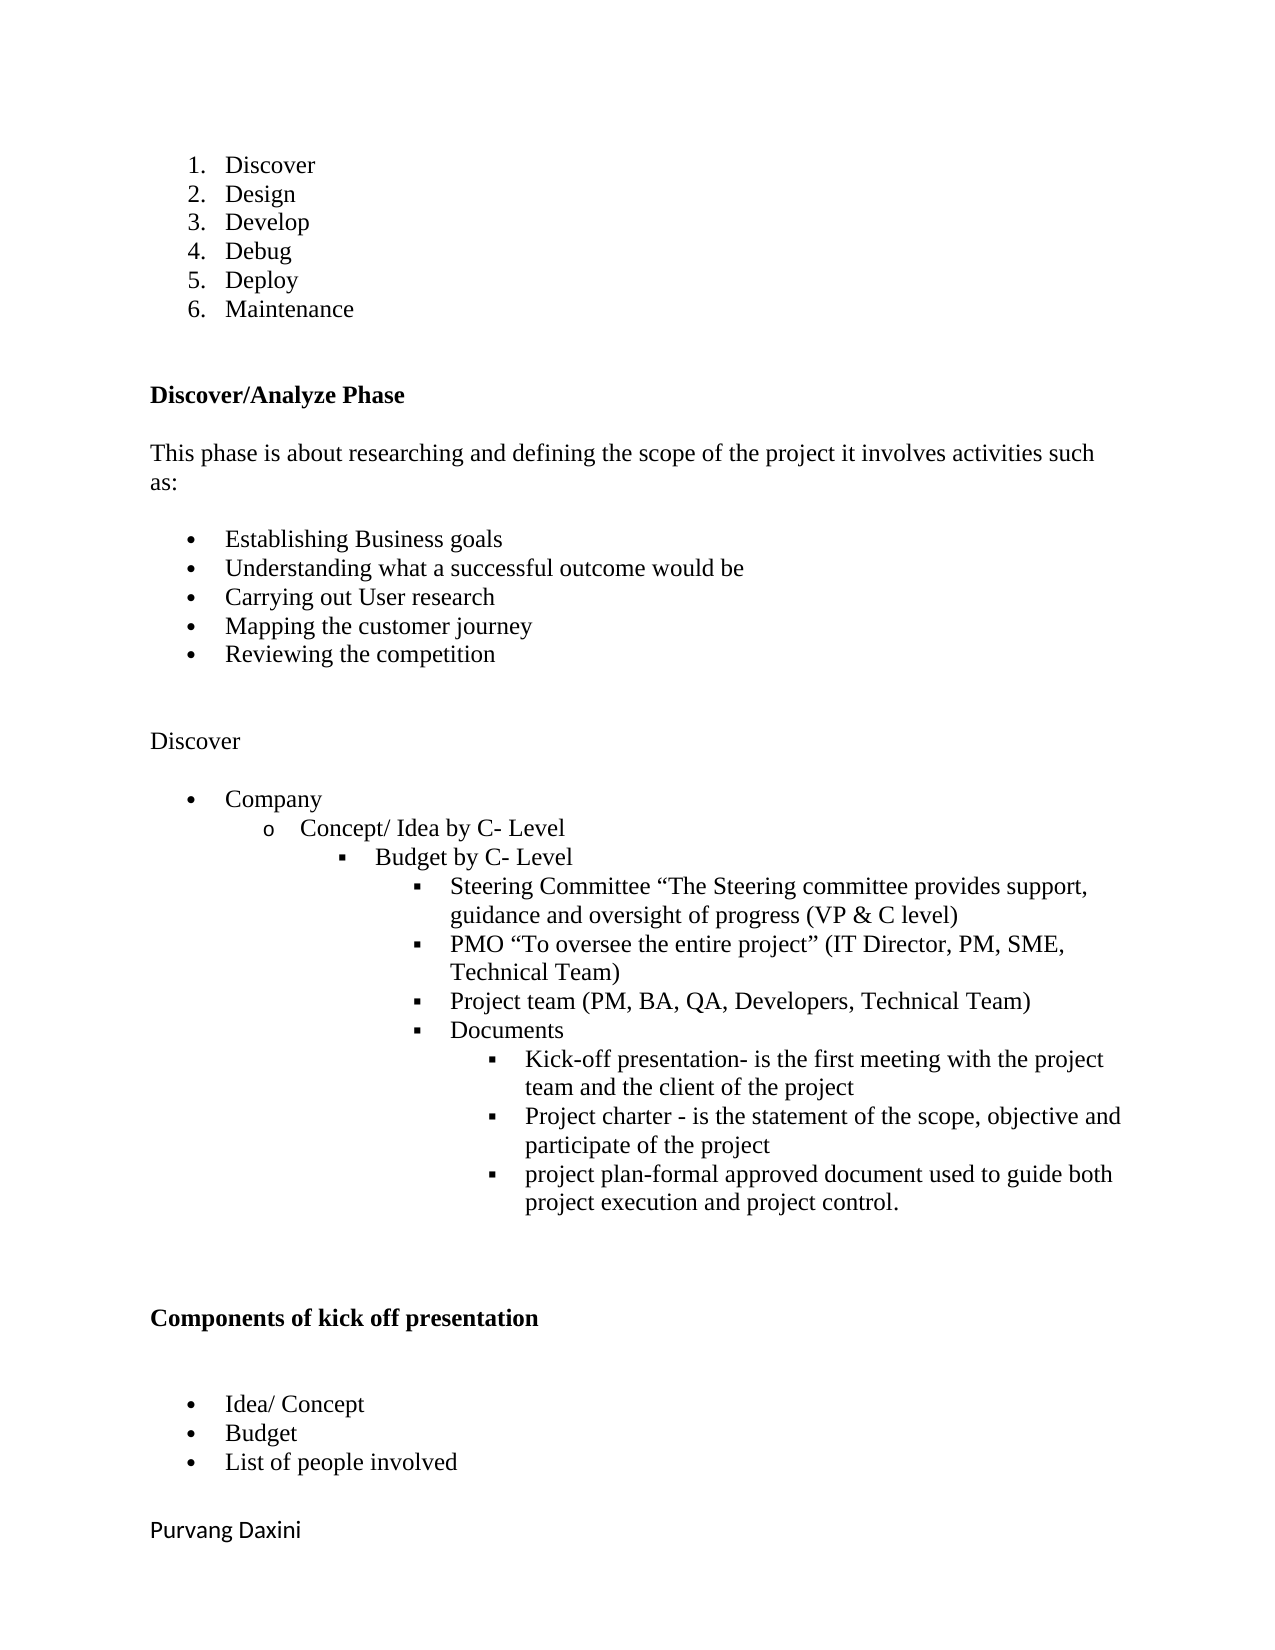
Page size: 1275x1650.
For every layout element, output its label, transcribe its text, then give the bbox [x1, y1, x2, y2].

list Steering Committee “The Steering committee provides support, guidance and oversight of progress (VP & C level) [412, 871, 1125, 929]
text Discover/Analyze Phase [150, 380, 1125, 409]
list Kick-off presentation- is the first meeting with the project team and the client of the project [487, 1044, 1125, 1101]
list Idea/ Concept [187, 1389, 1125, 1418]
text Discover [150, 726, 1125, 755]
list Mapping the customer journey [187, 611, 1125, 639]
list Budget by C- Level [337, 842, 1125, 871]
list Company [187, 784, 1125, 813]
list Discover [187, 150, 1125, 179]
text Components of kick off presentation [150, 1303, 1125, 1332]
list Maintenance [187, 294, 1125, 322]
list project plan-formal approved document used to guide both project execution and project control. [487, 1159, 1125, 1216]
list Develop [187, 207, 1125, 236]
list Carrying out User research [187, 582, 1125, 611]
list Debug [187, 236, 1125, 265]
list Deploy [187, 265, 1125, 294]
list Documents [412, 1015, 1125, 1044]
list Budget [187, 1418, 1125, 1447]
list Project charter - is the statement of the scope, objective and participate of the project [487, 1101, 1125, 1159]
text This phase is about researching and defining the scope of the project it involves activities such as: [150, 438, 1125, 495]
list List of people involved [187, 1447, 1125, 1476]
list PMO “To oversee the entire project” (IT Director, PM, SME, Technical Team) [412, 929, 1125, 986]
list Project team (PM, BA, QA, Developers, Technical Team) [412, 986, 1125, 1015]
list Understanding what a successful outcome would be [187, 553, 1125, 582]
list Reviewing the competition [187, 639, 1125, 668]
list Design [187, 179, 1125, 207]
list Concept/ Idea by C- Level [262, 813, 1125, 842]
list Establishing Business goals [187, 524, 1125, 553]
